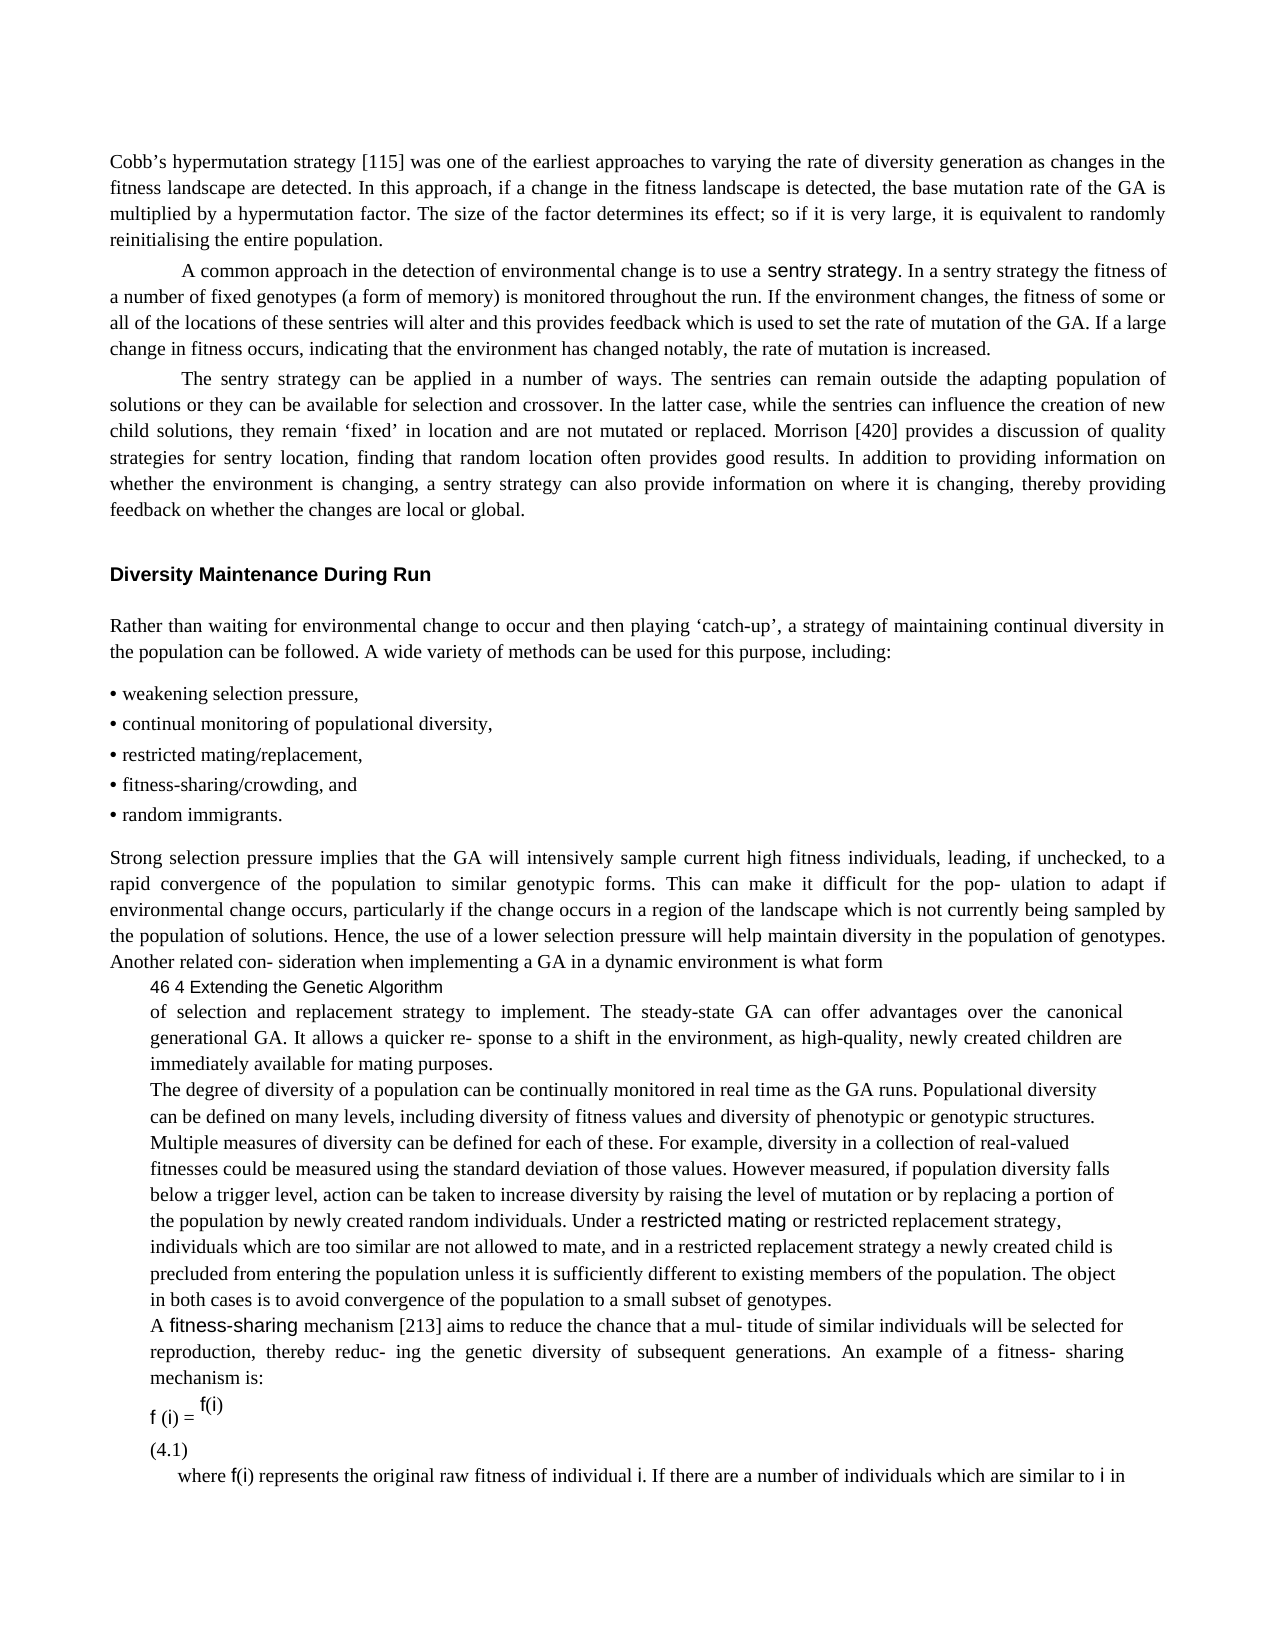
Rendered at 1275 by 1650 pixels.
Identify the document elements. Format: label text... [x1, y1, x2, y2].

text The degree of diversity of a population can be continually monitored in real time as the GA runs. Populational diversity can be defined on many levels, including diversity of fitness values and diversity of phenotypic or genotypic structures. Multiple measures of diversity can be defined for each of these. For example, diversity in a collection of real-valued fitnesses could be measured using the standard deviation of those values. However measured, if population diversity falls below a trigger level, action can be taken to increase diversity by raising the level of mutation or by replacing a portion of the population by newly created random individuals. Under a restricted mating or restricted replacement strategy, individuals which are too similar are not allowed to mate, and in a restricted replacement strategy a newly created child is precluded from entering the population unless it is sufficiently different to existing members of the population. The object in both cases is to avoid convergence of the population to a small subset of genotypes. [150, 1078, 1125, 1311]
text • random immigrants. [109, 803, 685, 826]
text of selection and replacement strategy to implement. The steady-state GA can offer advantages over the canonical generational GA. It allows a quicker re- sponse to a shift in the environment, as high-quality, newly created children are immediately available for mating purposes. [150, 1000, 1125, 1075]
text A fitness-sharing mechanism [213] aims to reduce the chance that a mul- titude of similar individuals will be selected for reproduction, thereby reduc- ing the genetic diversity of subsequent generations. An example of a fitness- sharing mechanism is: [150, 1314, 1125, 1389]
text • restricted mating/replacement, [109, 742, 782, 765]
text • continual monitoring of populational diversity, [109, 712, 923, 735]
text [150, 1464, 1125, 1487]
text • weakening selection pressure, [109, 682, 766, 705]
text Cobb’s hypermutation strategy [115] was one of the earliest approaches to varying the rate of diversity generation as changes in the fitness landscape are detected. In this approach, if a change in the fitness landscape is detected, the base mutation rate of the GA is multiplied by a hypermutation factor. The size of the factor determines its effect; so if it is very large, it is equivalent to randomly reinitialising the entire population. [109, 150, 1167, 251]
text The sentry strategy can be applied in a number of ways. The sentries can remain outside the adapting population of solutions or they can be available for selection and crossover. In the latter case, while the sentries can influence the creation of new child solutions, they remain ‘fixed’ in location and are not mutated or replaced. Morrison [420] provides a discussion of quality strategies for sentry location, finding that random location often provides good results. In addition to providing information on whether the environment is changing, a sentry strategy can also provide information on where it is changing, thereby providing feedback on whether the changes are local or global. [109, 367, 1167, 521]
text Diversity Maintenance During Run [109, 563, 839, 586]
text (4.1) [150, 1438, 1125, 1461]
text • fitness-sharing/crowding, and [109, 773, 768, 796]
text Strong selection pressure implies that the GA will intensively sample current high fitness individuals, leading, if unchecked, to a rapid convergence of the population to similar genotypic forms. This can make it difficult for the pop- ulation to adapt if environmental change occurs, particularly if the change occurs in a region of the landscape which is not currently being sampled by the population of solutions. Hence, the use of a lower selection pressure will help maintain diversity in the population of genotypes. Another related con- sideration when implementing a GA in a dynamic environment is what form [109, 846, 1167, 973]
text A common approach in the detection of environmental change is to use a sentry strategy. In a sentry strategy the fitness of a number of fixed genotypes (a form of memory) is monitored throughout the run. If the environment changes, the fitness of some or all of the locations of these sentries will alter and this provides feedback which is used to set the rate of mutation of the GA. If a large change in fitness occurs, indicating that the environment has changed notably, the rate of mutation is increased. [109, 258, 1167, 360]
text f (i) = f(i) [150, 1392, 1125, 1432]
text Rather than waiting for environmental change to occur and then playing ‘catch-up’, a strategy of maintaining continual diversity in the population can be followed. A wide variety of methods can be used for this purpose, including: [109, 613, 1167, 662]
text 46 4 Extending the Genetic Algorithm [150, 977, 1125, 997]
